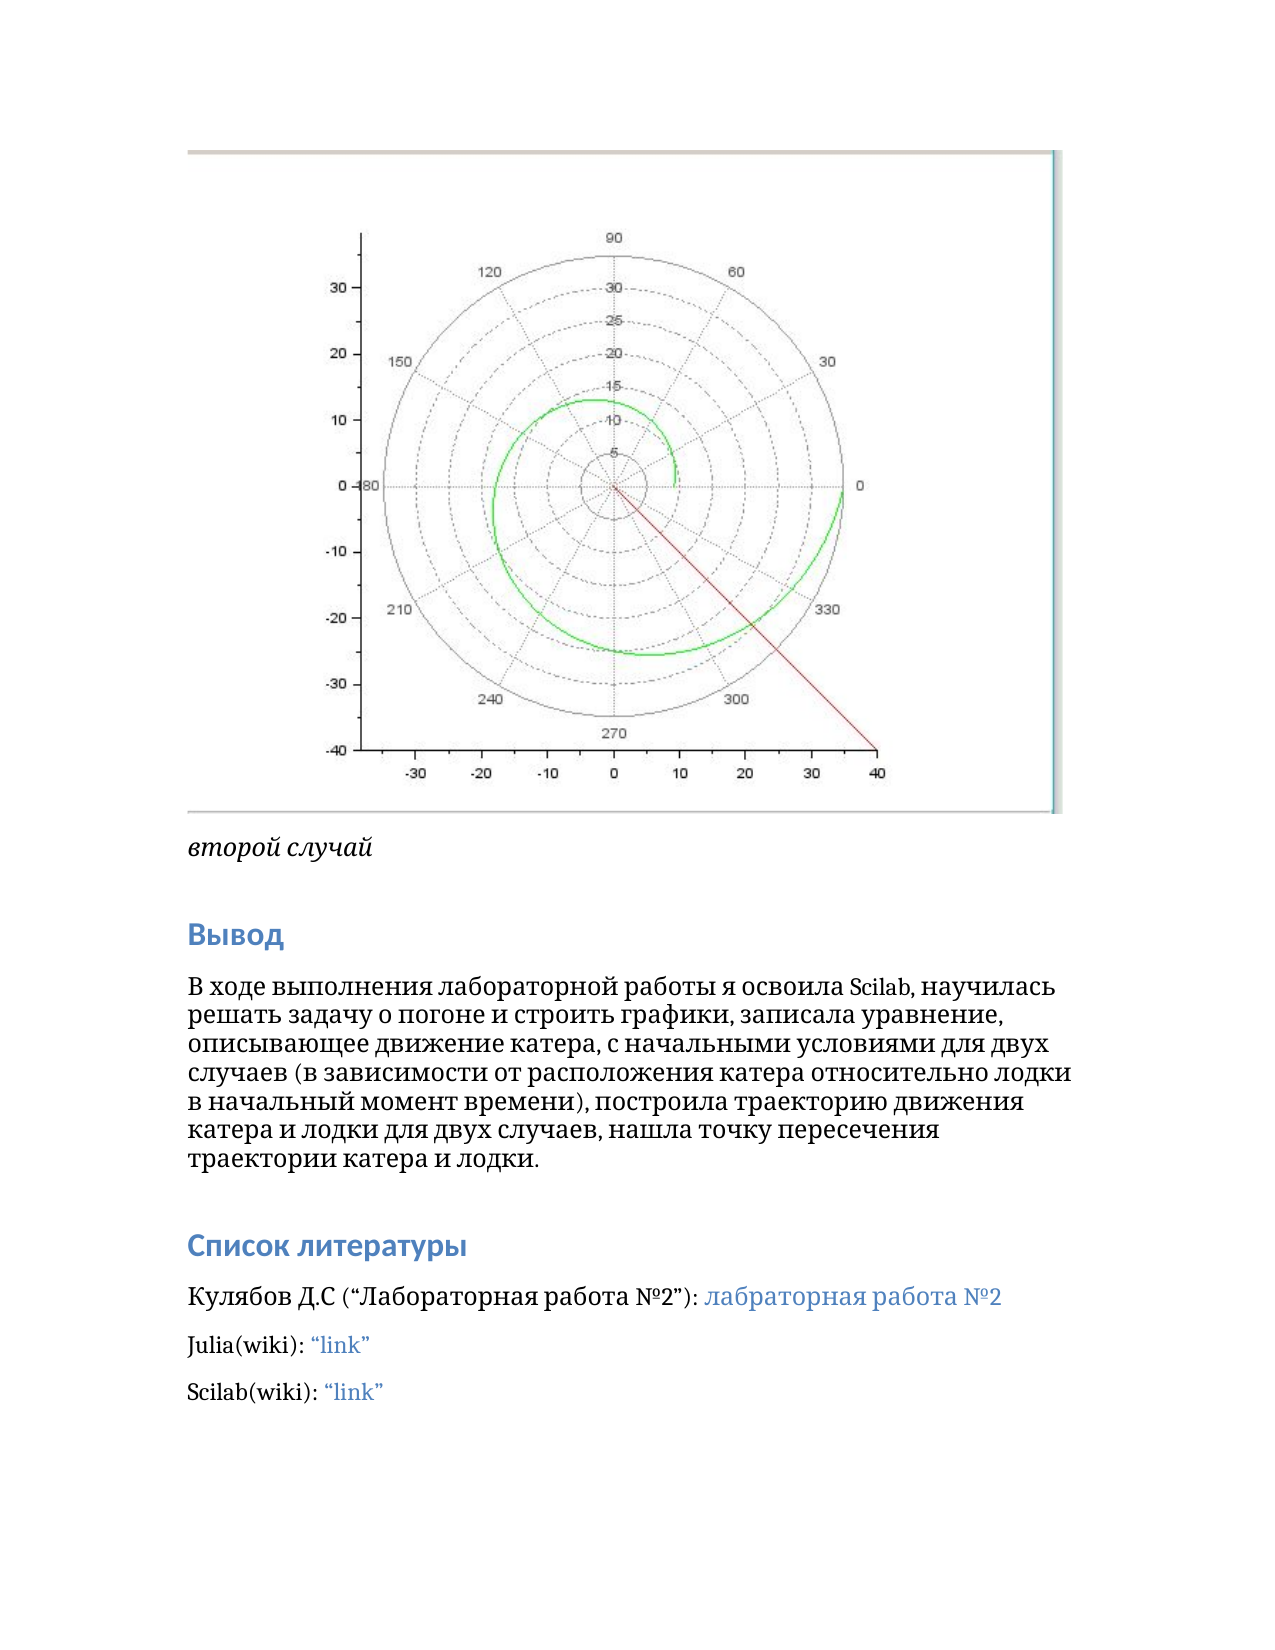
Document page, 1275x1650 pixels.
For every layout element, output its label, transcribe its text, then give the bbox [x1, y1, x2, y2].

text Julia(wiki): “link” [187, 1331, 1087, 1359]
subtitle Вывод [187, 913, 1087, 954]
text В ходе выполнения лабораторной работы я освоила Scilab, научилась решать задачу о погоне и строить графики, записала уравнение, описывающее движение катера, с начальными условиями для двух случаев (в зависимости от расположения катера относительно лодки в начальный момент времени), построила траекторию движения катера и лодки для двух случаев, нашла точку пересечения траектории катера и лодки. [187, 972, 1087, 1174]
text второй случай [187, 834, 1087, 863]
text Scilab(wiki): “link” [187, 1378, 1087, 1407]
picture [187, 150, 1063, 814]
text Кулябов Д.С (“Лабораторная работа №2”): лабраторная работа №2 [187, 1283, 1087, 1312]
subtitle Список литературы [187, 1224, 1087, 1264]
